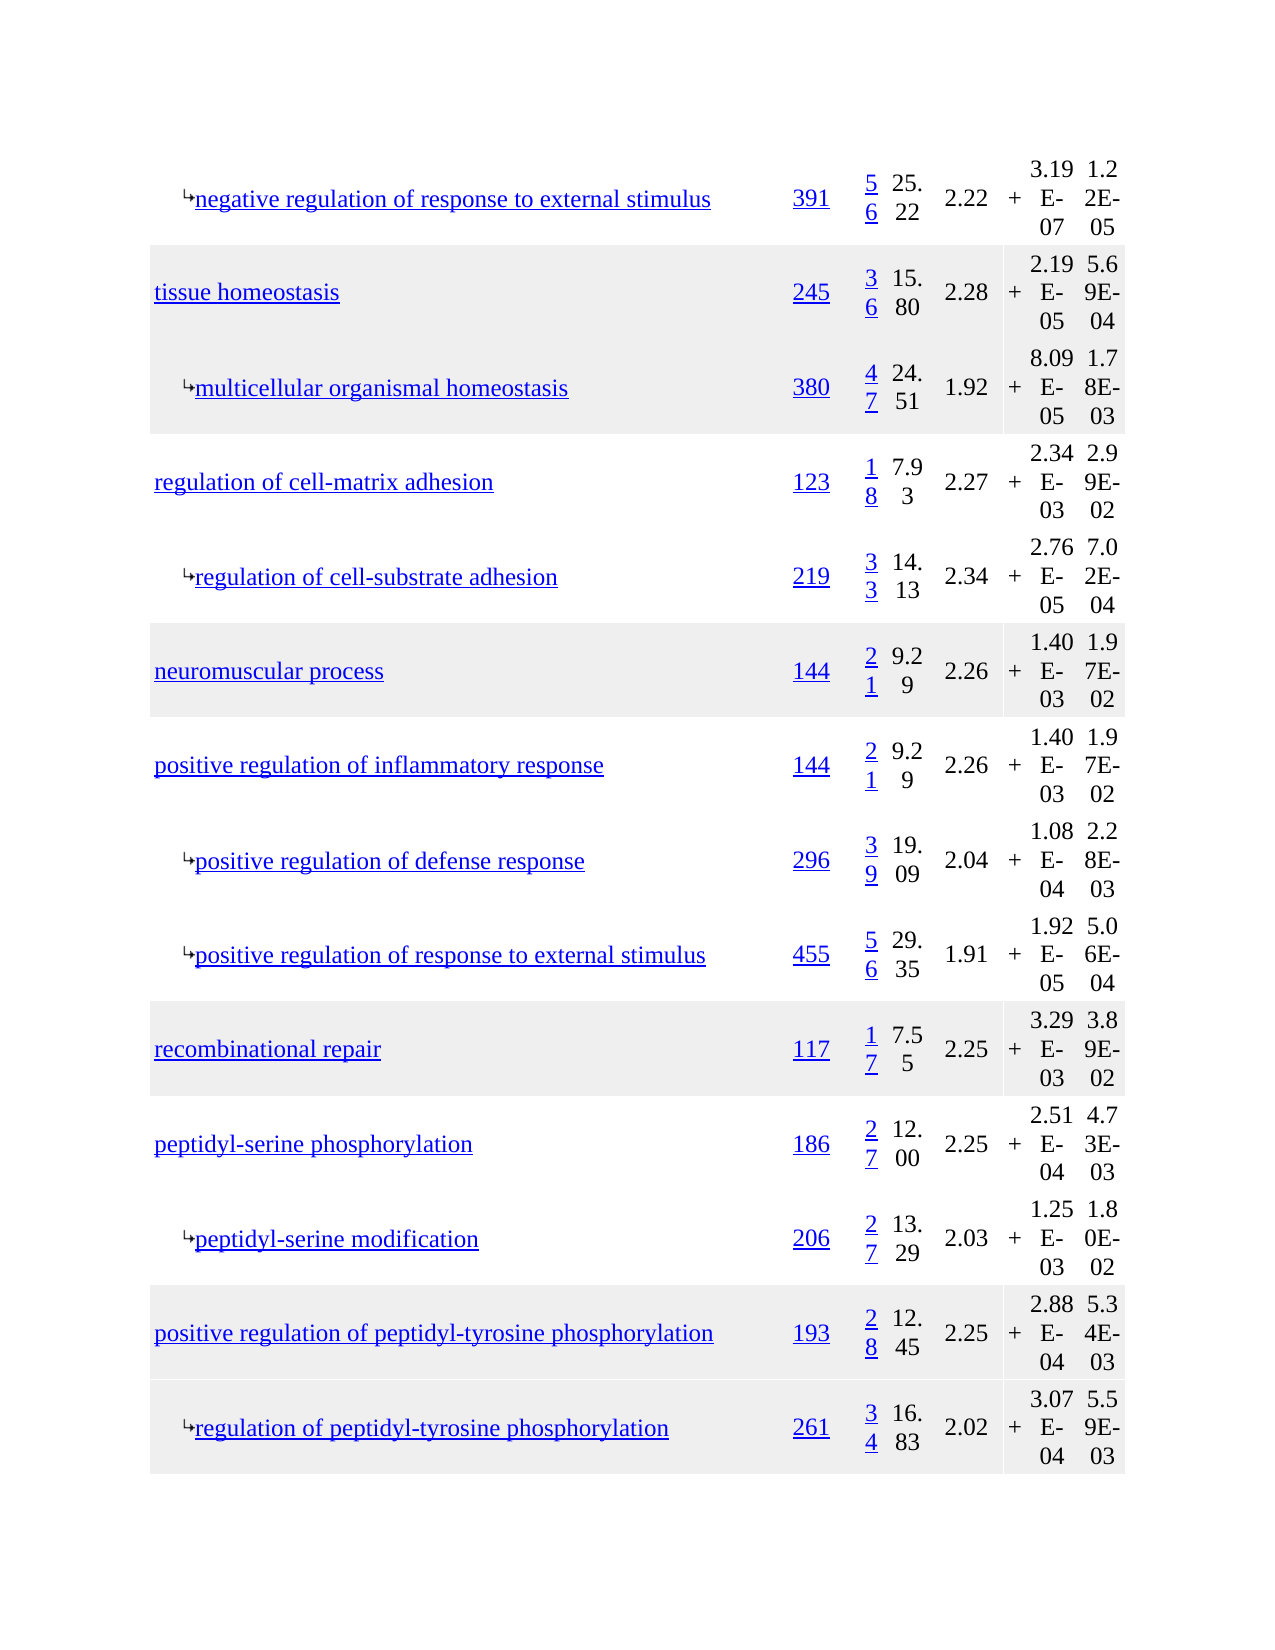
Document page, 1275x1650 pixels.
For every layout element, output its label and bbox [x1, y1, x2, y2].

picture [154, 371, 195, 397]
picture [154, 938, 195, 964]
picture [154, 1222, 195, 1248]
picture [154, 1411, 195, 1437]
picture [154, 560, 195, 586]
picture [154, 844, 195, 870]
picture [154, 182, 195, 207]
